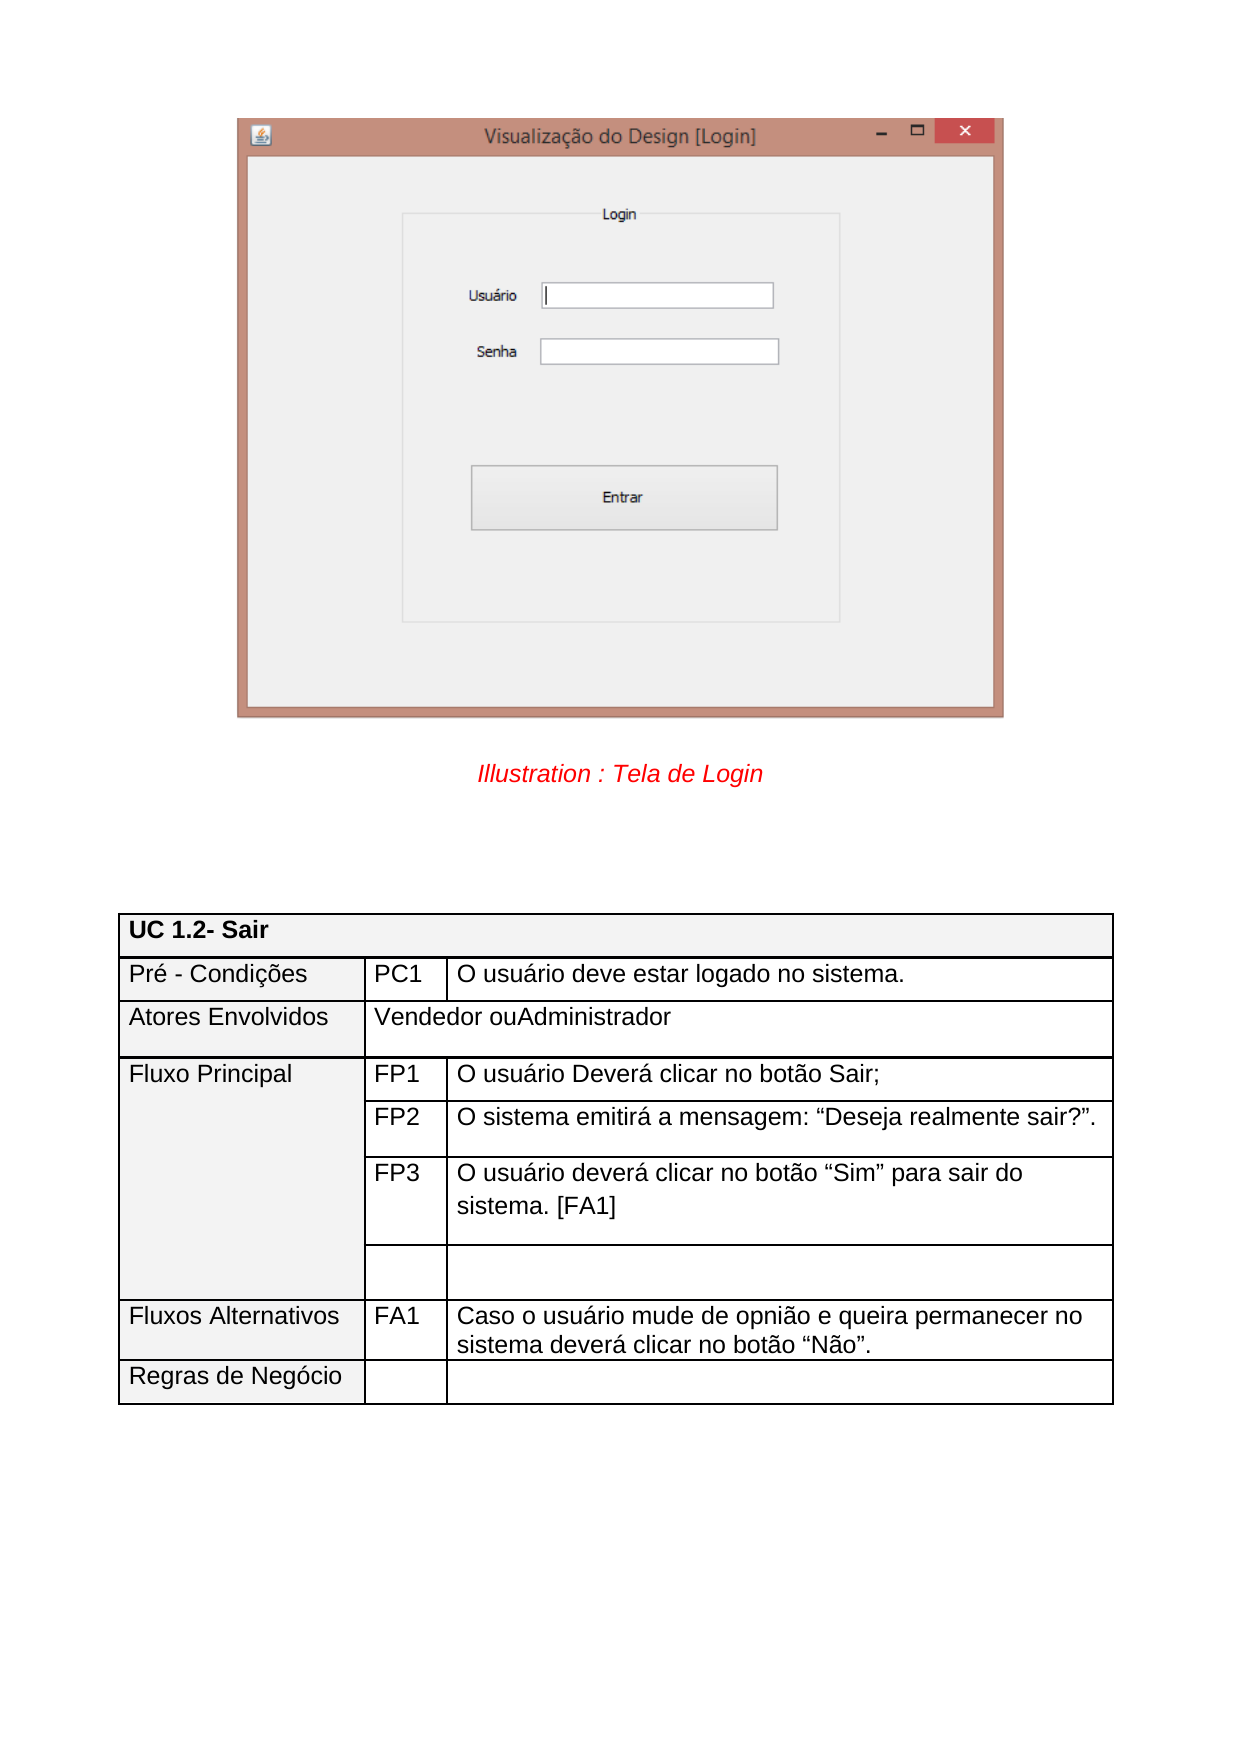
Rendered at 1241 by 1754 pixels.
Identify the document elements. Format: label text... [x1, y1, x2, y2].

table_cell O usuário deve estar logado no sistema. [448, 959, 1112, 1000]
table_cell O usuário Deverá clicar no botão Sair; [448, 1059, 1112, 1100]
table_cell FP3 [366, 1158, 446, 1244]
table_cell Vendedor ouAdministrador [366, 1002, 1112, 1056]
table_cell FP1 [366, 1059, 446, 1100]
table_cell [448, 1246, 1112, 1299]
table_cell O sistema emitirá a mensagem: “Deseja realmente sair?”. [448, 1102, 1112, 1156]
table_cell Regras de Negócio [120, 1361, 364, 1402]
table_cell FP2 [366, 1102, 446, 1156]
table_cell Pré - Condições [120, 959, 364, 1000]
table_cell Fluxos Alternativos [120, 1301, 364, 1359]
table_cell [448, 1361, 1112, 1402]
table_cell Fluxo Principal [120, 1059, 364, 1299]
table_cell PC1 [366, 959, 446, 1000]
table_cell [366, 1361, 446, 1402]
table_cell Caso o usuário mude de opnião e queira permanecer no sistema deverá clicar no botão “Não”. [448, 1301, 1112, 1359]
table_cell Atores Envolvidos [120, 1002, 364, 1056]
text Illustration : Tela de Login [118, 731, 1122, 788]
table_cell [366, 1246, 446, 1299]
table_header UC 1.2- Sair [120, 915, 1112, 956]
table_cell FA1 [366, 1301, 446, 1359]
table_cell O usuário deverá clicar no botão “Sim” para sair do sistema. [FA1] [448, 1158, 1112, 1244]
